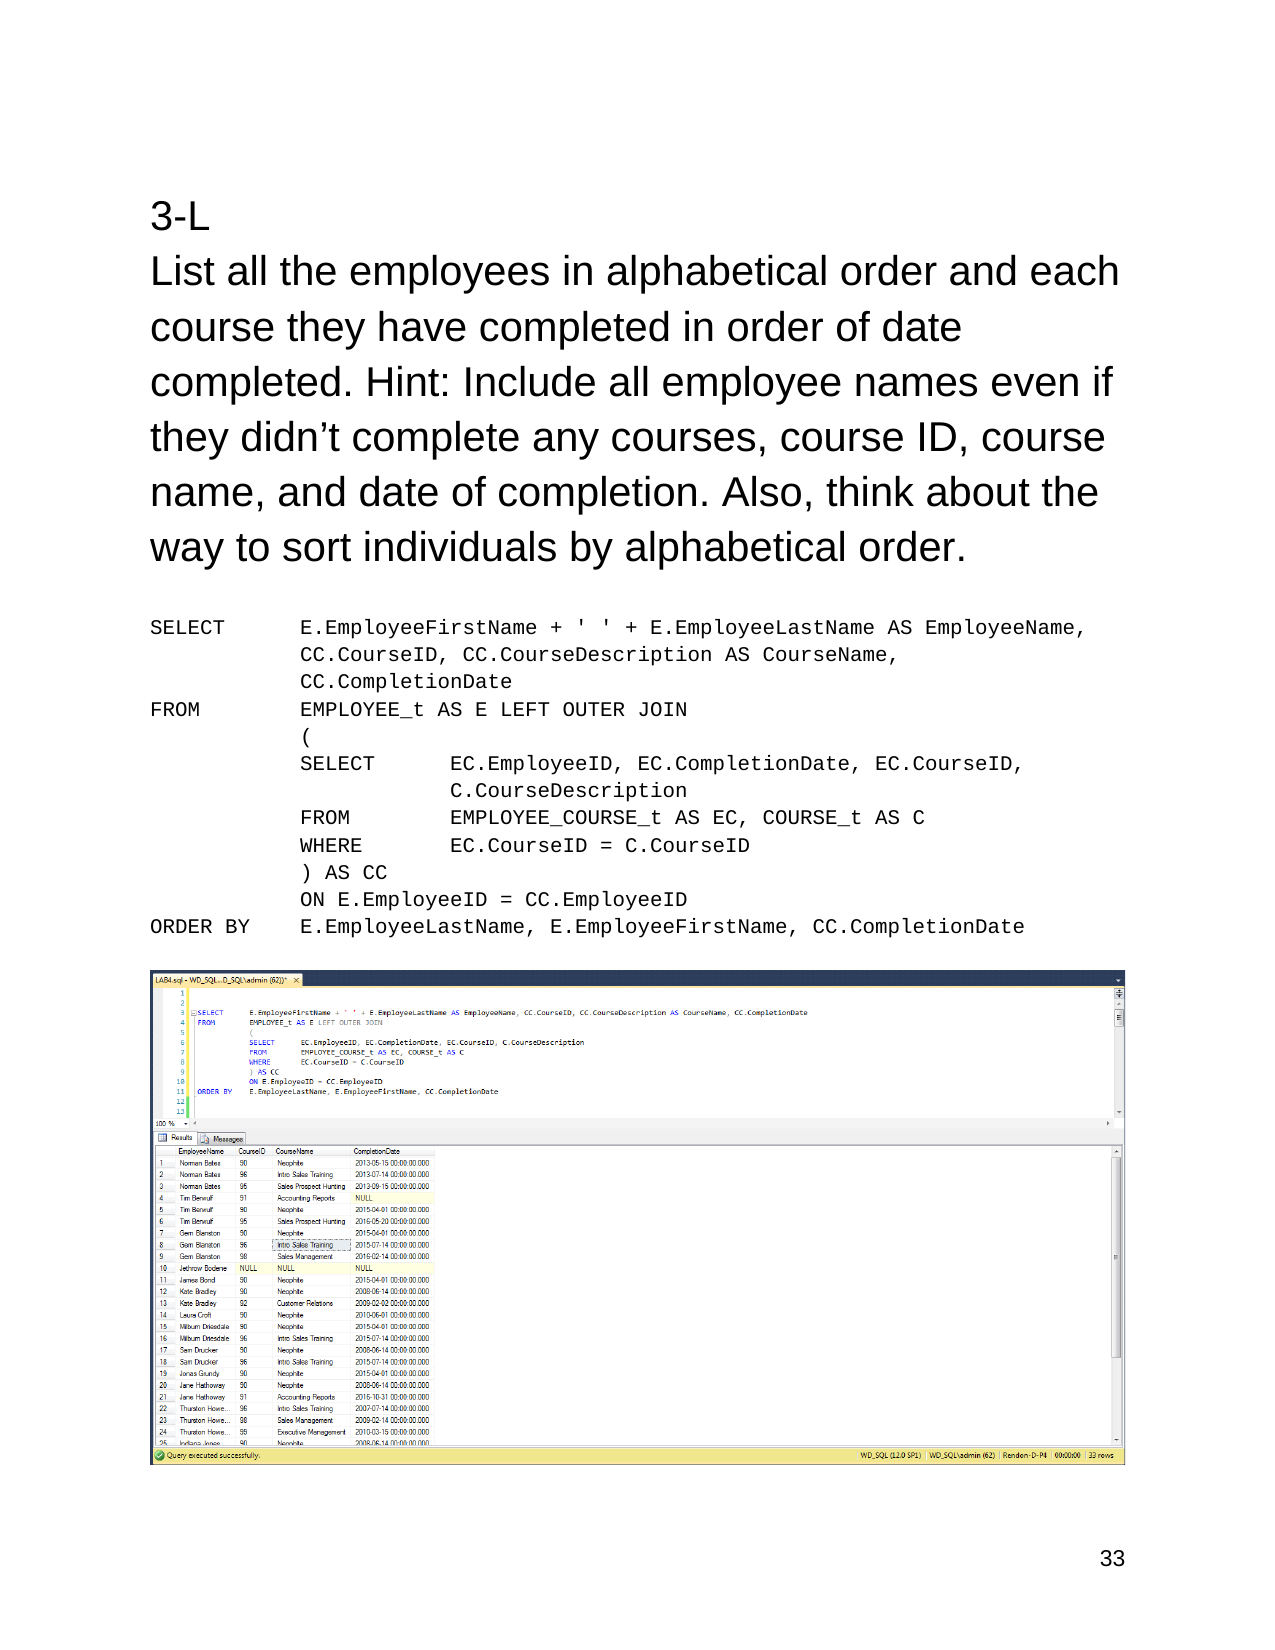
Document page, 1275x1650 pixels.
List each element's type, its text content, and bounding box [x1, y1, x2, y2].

subtitle 3-L List all the employees in alphabetical order and each course they have completed in order of date completed. Hint: Include all employee names even if they didn’t complete any courses, course ID, course name, and date of completion. Also, think about the way to sort individuals by alphabetical order. [150, 192, 1125, 570]
text ) AS CC [150, 862, 1125, 885]
text CC.CompletionDate [225, 671, 1125, 695]
text SELECT EC.EmployeeID, EC.CompletionDate, EC.CourseID, [150, 753, 1125, 777]
text ON E.EmployeeID = CC.EmployeeID [150, 889, 1125, 913]
text FROM EMPLOYEE_t AS E LEFT OUTER JOIN [150, 699, 1125, 722]
text ORDER BY E.EmployeeLastName, E.EmployeeFirstName, CC.CompletionDate [150, 916, 1125, 940]
text SELECT E.EmployeeFirstName + ' ' + E.EmployeeLastName AS EmployeeName, [150, 617, 1125, 641]
text CC.CourseID, CC.CourseDescription AS CourseName, [225, 644, 1125, 668]
text FROM EMPLOYEE_COURSE_t AS EC, COURSE_t AS C [150, 807, 1125, 831]
text ( [150, 726, 1125, 749]
text WHERE EC.CourseID = C.CourseID [150, 834, 1125, 858]
picture [150, 970, 1125, 1465]
text C.CourseDescription [375, 780, 1125, 804]
